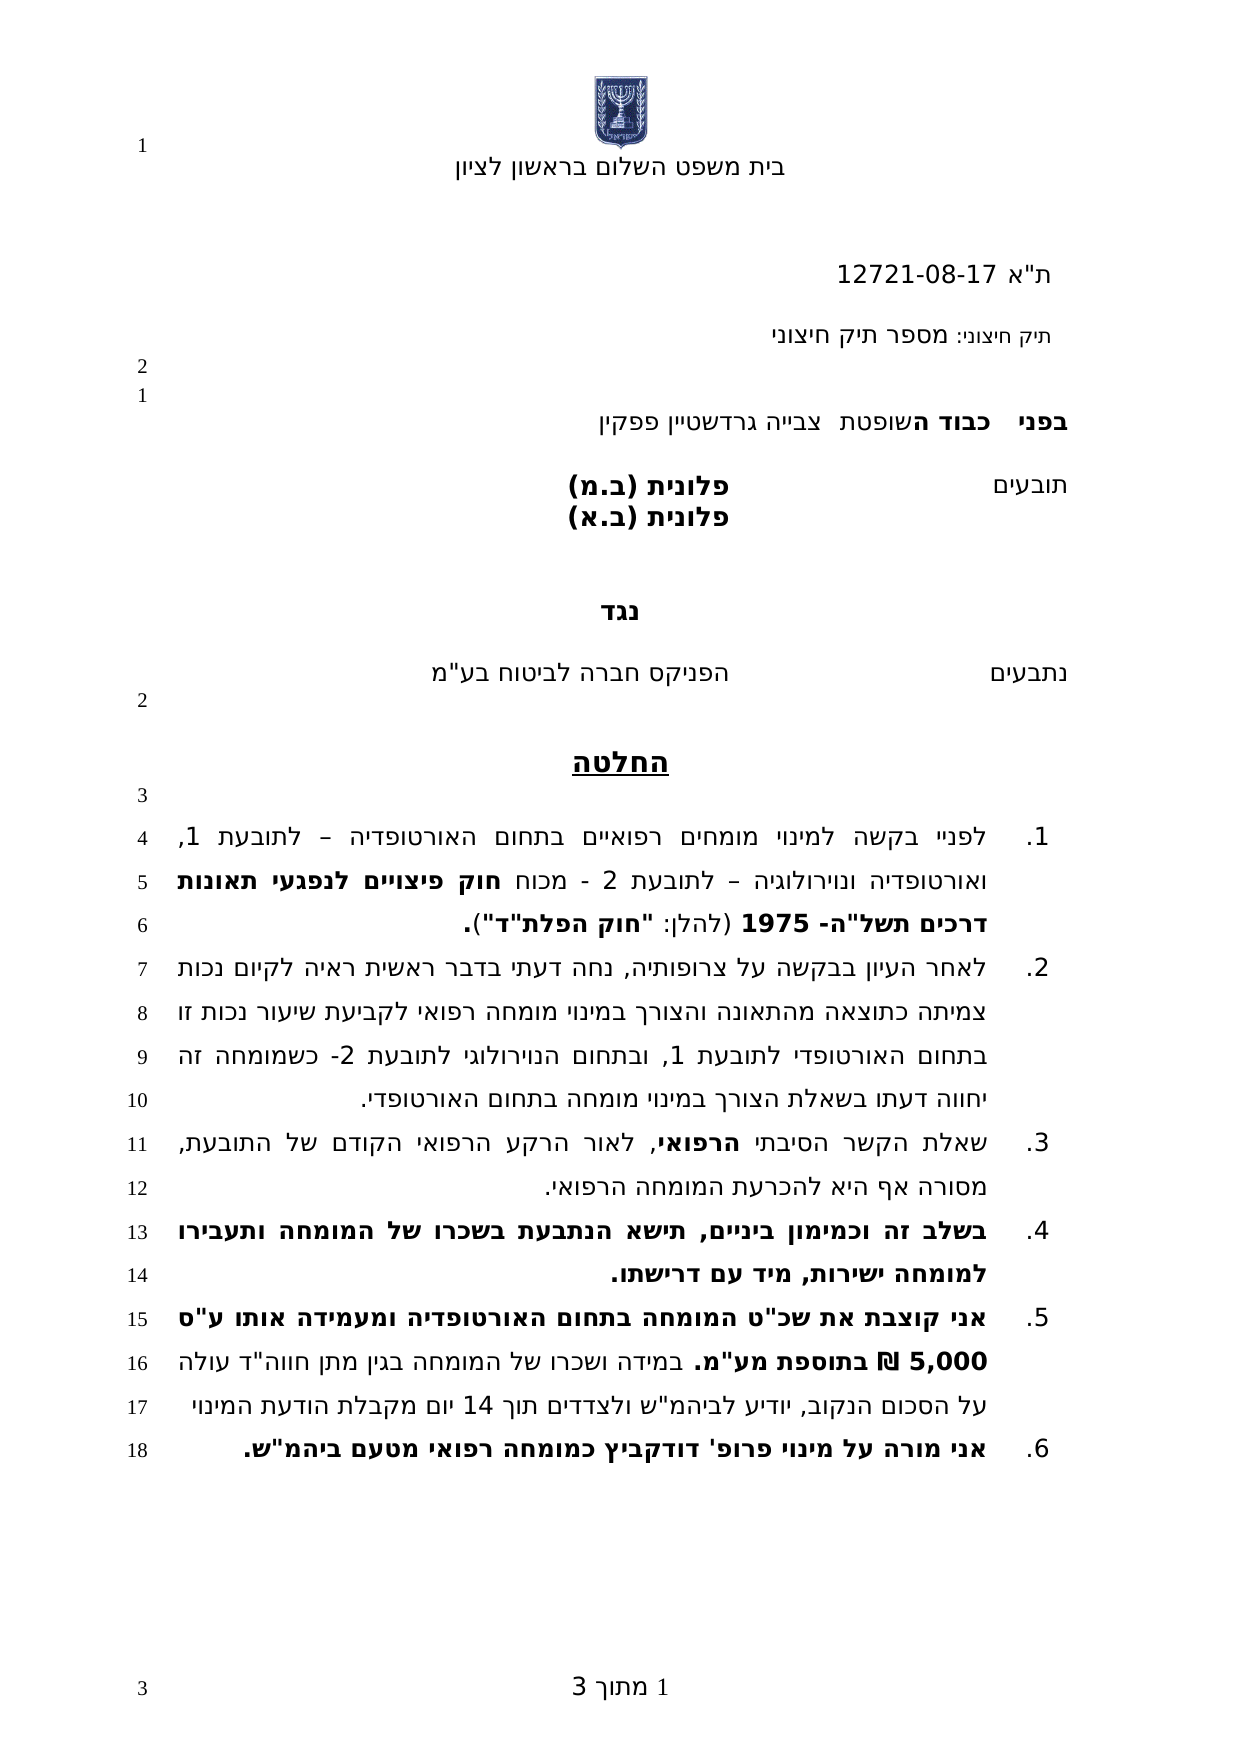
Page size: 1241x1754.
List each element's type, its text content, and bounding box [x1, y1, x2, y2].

picture [589, 75, 651, 152]
table_cell [741, 659, 1079, 688]
table_cell [161, 659, 741, 688]
table_cell פלונית (ב.מ) פלונית (ב.א) [161, 470, 741, 564]
table_header בפני [1002, 408, 1079, 470]
list בשלב זה וכמימון ביניים, תישא הנתבעת בשכרו של המומחה ותעבירו למומחה ישירות, מיד עם דרישתו. [177, 1216, 1026, 1289]
list אני קוצבת את שכ"ט המומחה בתחום האורטופדיה ומעמידה אותו ע"ס 5,000 ₪ בתוספת מע"מ. במידה ושכרו של המומחה בגין מתן חווה"ד עולה על הסכום הנקוב, יודיע לביהמ"ש ולצדדים תוך 14 יום מקבלת הודעת המינוי [177, 1303, 1026, 1420]
table_header כבוד ה [161, 408, 1002, 470]
table_header החלטה [161, 745, 1079, 779]
table_cell נגד [161, 564, 1079, 658]
table_cell [741, 470, 1079, 564]
list שאלת הקשר הסיבתי הרפואי, לאור הרקע הרפואי הקודם של התובעת, מסורה אף היא להכרעת המומחה הרפואי. [177, 1128, 1026, 1201]
list לפניי בקשה למינוי מומחים רפואיים בתחום האורטופדיה – לתובעת 1, ואורטופדיה ונוירולוגיה – לתובעת 2 - מכוח חוק פיצויים לנפגעי תאונות דרכים תשל"ה- 1975 (להלן: "חוק הפלת"ד"). [177, 822, 1026, 939]
list לאחר העיון בבקשה על צרופותיה, נחה דעתי בדבר ראשית ראיה לקיום נכות צמיתה כתוצאה מהתאונה והצורך במינוי מומחה רפואי לקביעת שיעור נכות זו בתחום האורטופדי לתובעת 1, ובתחום הנוירולוגי לתובעת 2- כשמומחה זה יחווה דעתו בשאלת הצורך במינוי מומחה בתחום האורטופדי. [177, 953, 1026, 1114]
list אני מורה על מינוי פרופ' דודקביץ כמומחה רפואי מטעם ביהמ"ש. [177, 1435, 1026, 1464]
